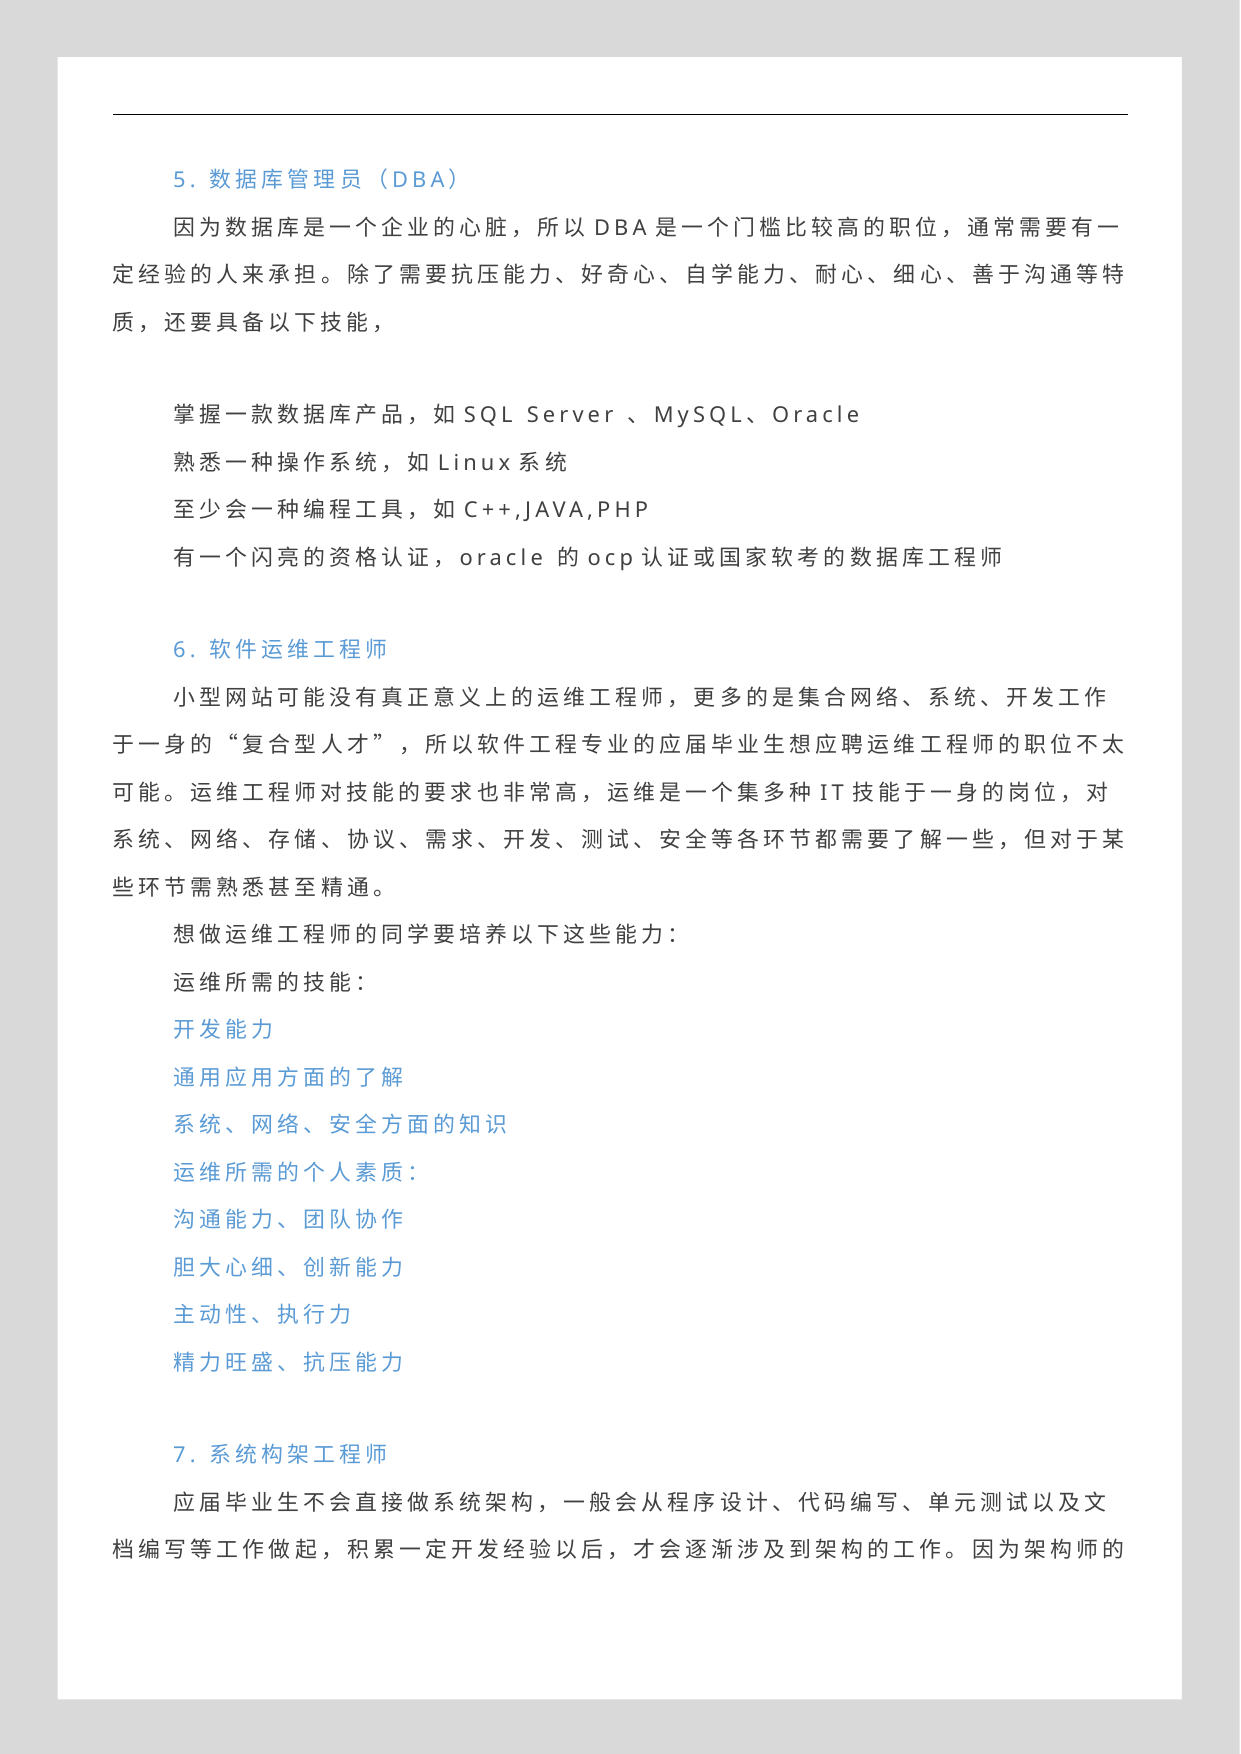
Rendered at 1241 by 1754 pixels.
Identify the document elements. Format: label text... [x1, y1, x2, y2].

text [112, 1484, 1128, 1564]
text 小型网站可能没有真正意义上的运维工程师，更多的是集合网络、系统、开发工作于一身的“复合型人才”，所以软件工程专业的应届毕业生想应聘运维工程师的职位不太可能。运维工程师对技能的要求也非常高，运维是一个集多种IT技能于一身的岗位，对系统、网络、存储、协议、需求、开发、测试、安全等各环节都需要了解一些，但对于某些环节需熟悉甚至精通。 [112, 679, 1128, 901]
text 因为数据库是一个企业的心脏，所以DBA是一个门槛比较高的职位，通常需要有一定经验的人来承担。除了需要抗压能力、好奇心、自学能力、耐心、细心、善于沟通等特质，还要具备以下技能， [112, 209, 1128, 336]
text 掌握一款数据库产品，如SQL Server 、MySQL、Oracle [112, 397, 1128, 429]
text 熟悉一种操作系统，如Linux系统 [112, 444, 1128, 476]
text 6. 软件运维工程师 [112, 632, 1128, 664]
text 想做运维工程师的同学要培养以下这些能力： [112, 917, 1128, 949]
text 7. 系统构架工程师 [112, 1437, 1128, 1469]
text 5. 数据库管理员（DBA） [112, 162, 1128, 194]
text 有一个闪亮的资格认证，oracle 的ocp认证或国家软考的数据库工程师 [112, 540, 1128, 571]
text 运维所需的技能： [112, 965, 1128, 996]
text 沟通能力、团队协作 [112, 1202, 1128, 1234]
text 胆大心细、创新能力 [112, 1250, 1128, 1281]
text 至少会一种编程工具，如C++,JAVA,PHP [112, 492, 1128, 524]
text 主动性、执行力 [112, 1297, 1128, 1329]
text 运维所需的个人素质： [112, 1155, 1128, 1186]
text 开发能力 [112, 1012, 1128, 1044]
text 通用应用方面的了解 [112, 1060, 1128, 1091]
text 精力旺盛、抗压能力 [112, 1345, 1128, 1376]
text 系统、网络、安全方面的知识 [112, 1107, 1128, 1139]
